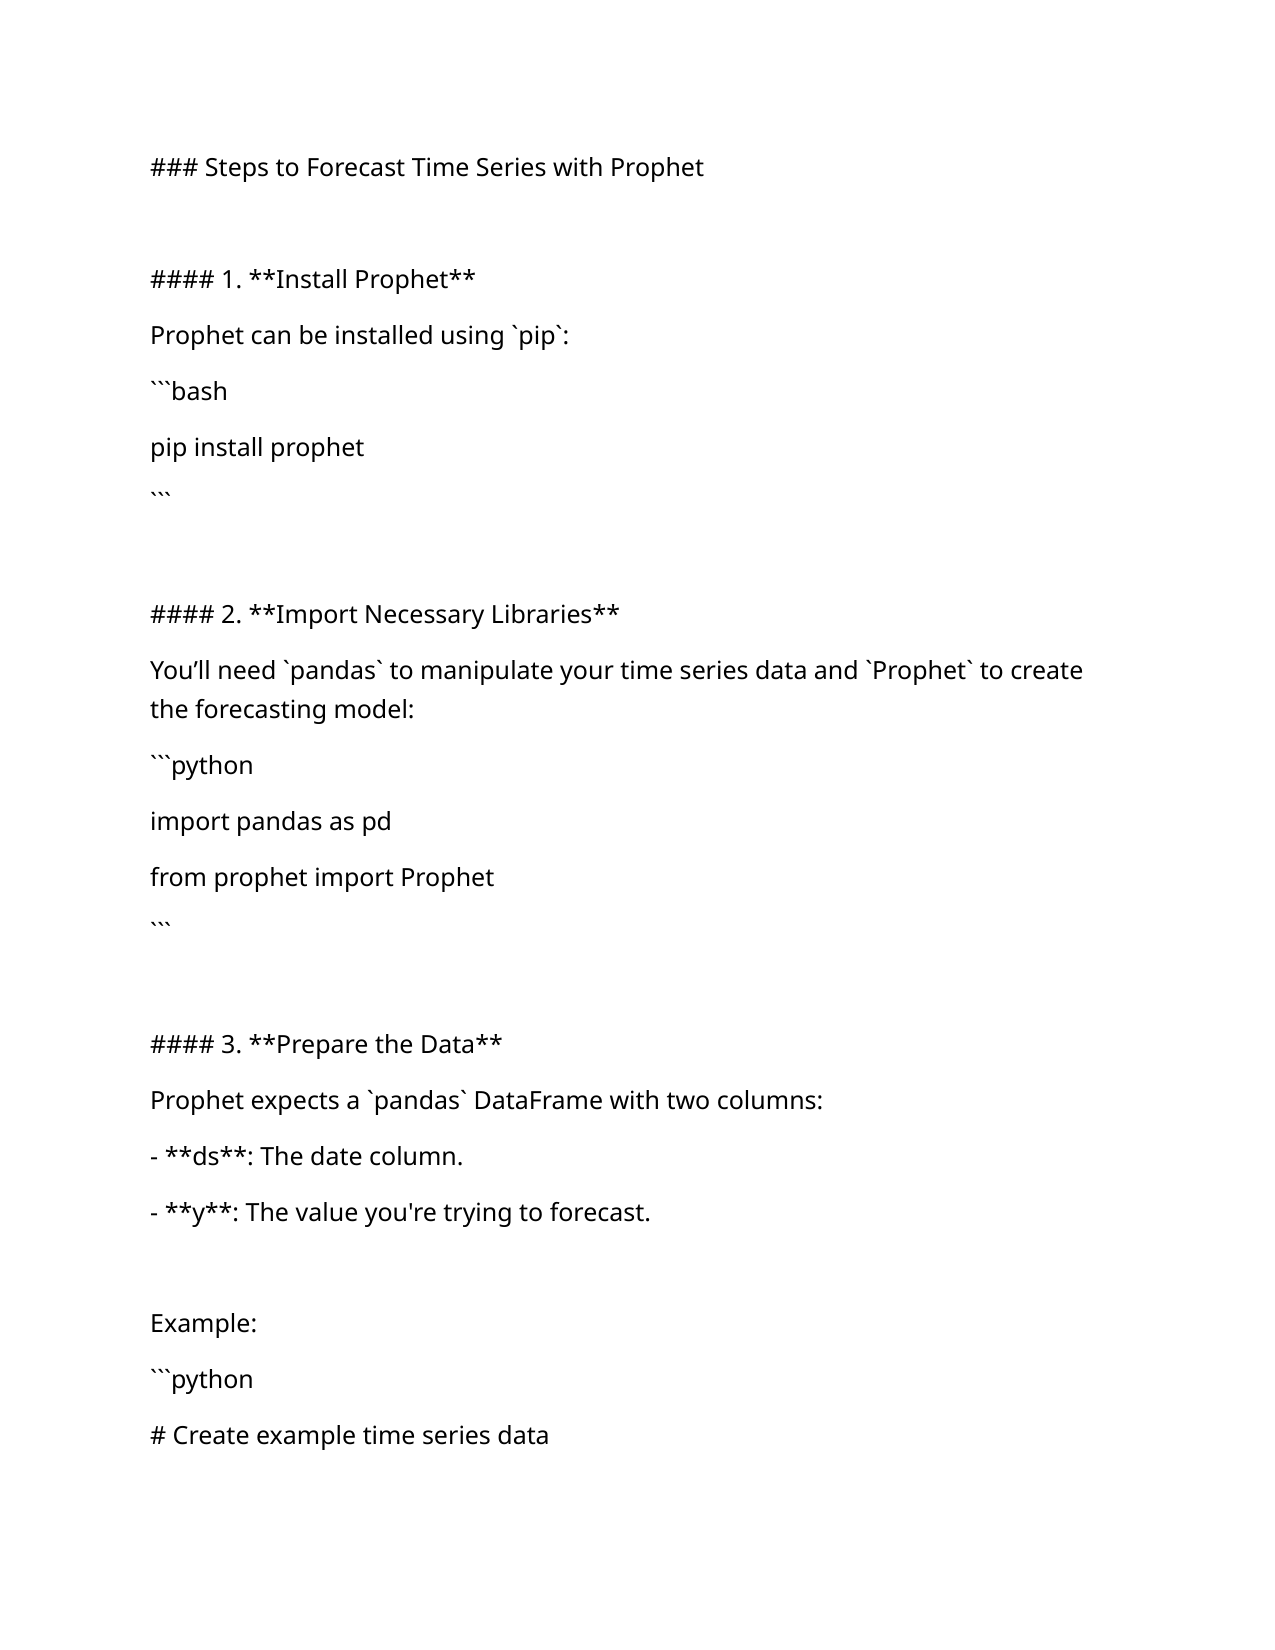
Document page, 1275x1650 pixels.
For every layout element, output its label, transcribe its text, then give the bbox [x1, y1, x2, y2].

text Example: [150, 1306, 1125, 1340]
text pip install prophet [150, 429, 1125, 463]
text #### 3. **Prepare the Data** [150, 1027, 1125, 1061]
text ```python [150, 1362, 1125, 1396]
text ``` [150, 915, 1125, 949]
text ```bash [150, 373, 1125, 407]
text # Create example time series data [150, 1417, 1125, 1452]
text - **y**: The value you're trying to forecast. [150, 1194, 1125, 1228]
text Prophet can be installed using `pip`: [150, 317, 1125, 352]
text from prophet import Prophet [150, 859, 1125, 893]
text #### 1. **Install Prophet** [150, 262, 1125, 296]
text ```python [150, 747, 1125, 782]
text - **ds**: The date column. [150, 1138, 1125, 1172]
text ``` [150, 485, 1125, 519]
text #### 2. **Import Necessary Libraries** [150, 597, 1125, 631]
text ### Steps to Forecast Time Series with Prophet [150, 150, 1125, 184]
text You’ll need `pandas` to manipulate your time series data and `Prophet` to create the forecasting model: [150, 652, 1125, 726]
text import pandas as pd [150, 803, 1125, 837]
text Prophet expects a `pandas` DataFrame with two columns: [150, 1082, 1125, 1117]
